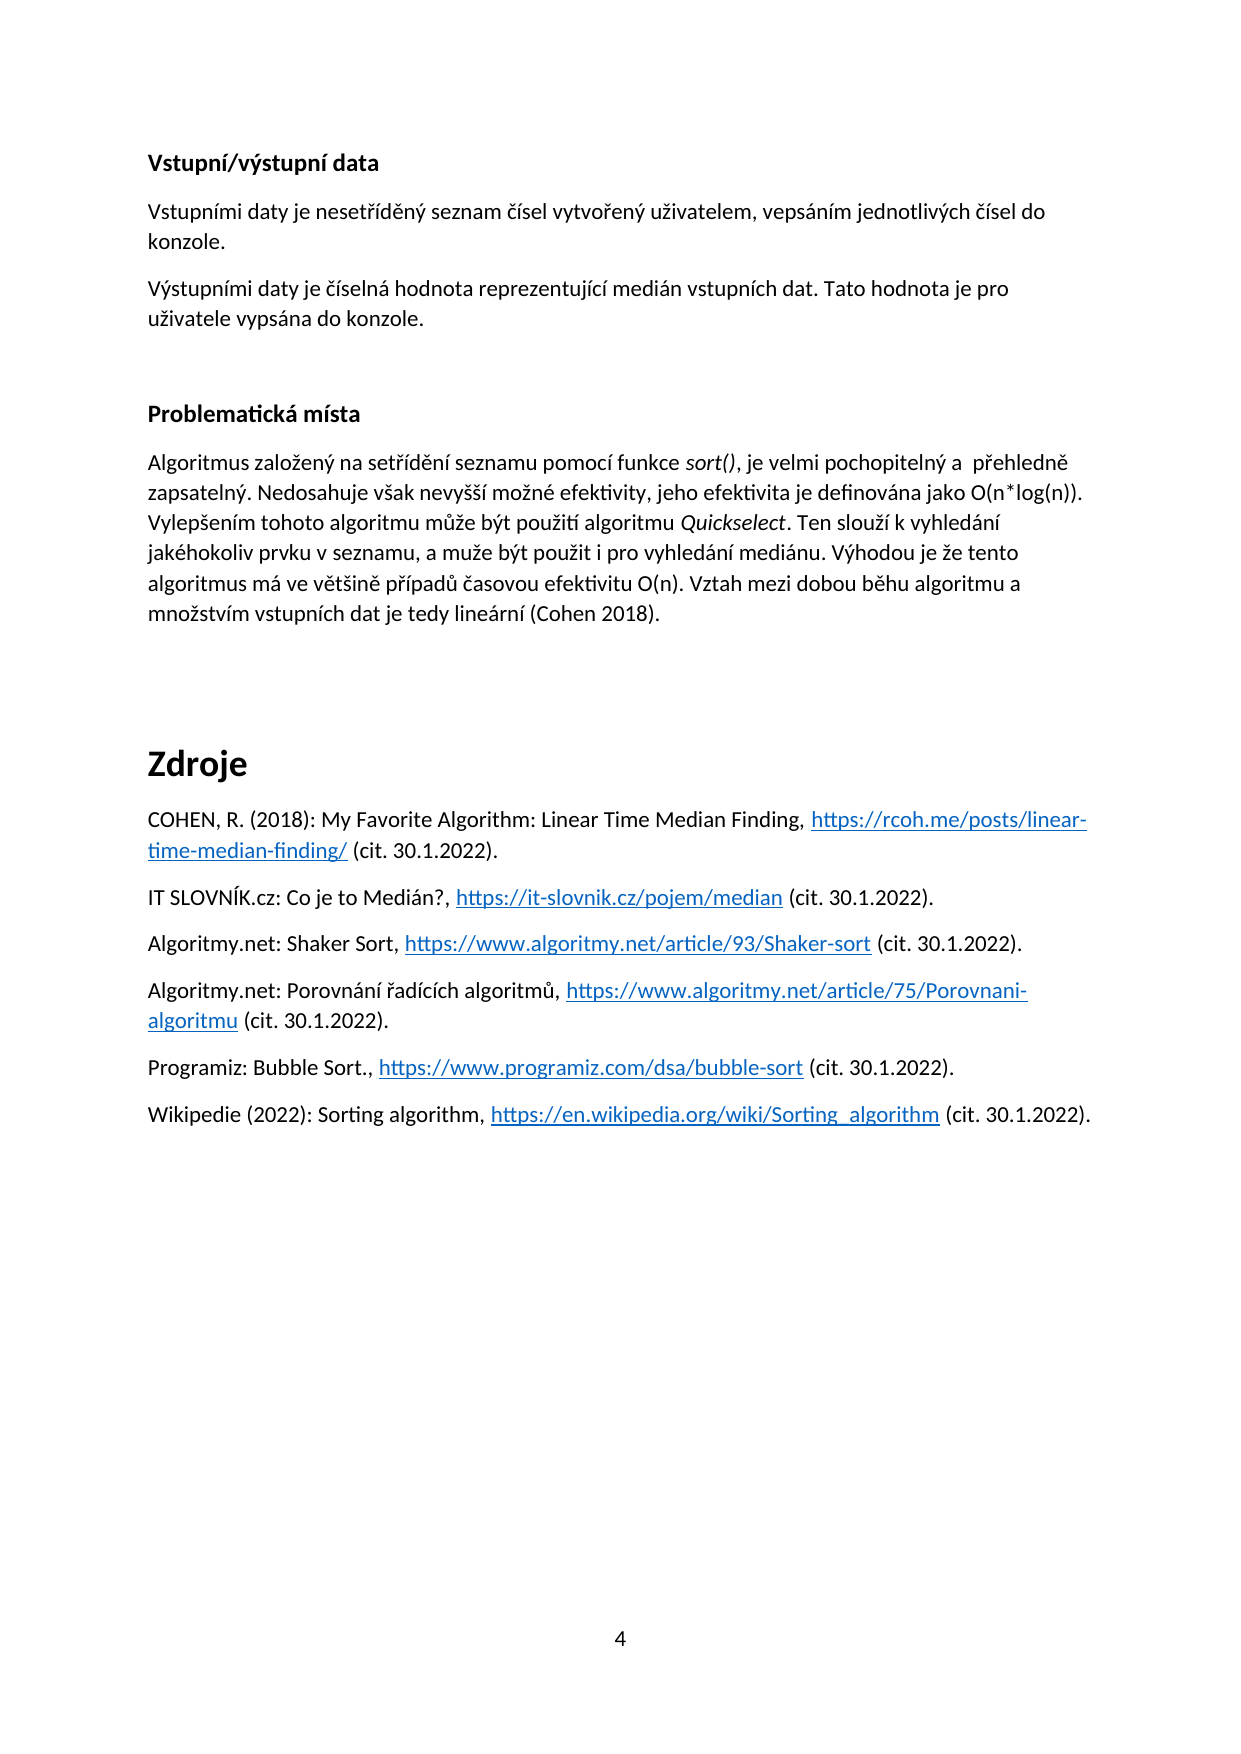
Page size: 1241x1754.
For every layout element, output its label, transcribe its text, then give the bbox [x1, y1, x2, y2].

text Algoritmy.net: Shaker Sort, https://www.algoritmy.net/article/93/Shaker-sort (cit. 30.1.2022). [148, 929, 1093, 958]
text Vstupními daty je nesetříděný seznam čísel vytvořený uživatelem, vepsáním jednotlivých čísel do konzole. [148, 197, 1093, 255]
text COHEN, R. (2018): My Favorite Algorithm: Linear Time Median Finding, https://rcoh.me/posts/linear-time-median-finding/ (cit. 30.1.2022). [148, 806, 1093, 864]
text Algoritmy.net: Porovnání řadících algoritmů, https://www.algoritmy.net/article/75/Porovnani-algoritmu (cit. 30.1.2022). [148, 976, 1093, 1035]
text Algoritmus založený na setřídění seznamu pomocí funkce sort(), je velmi pochopitelný a přehledně zapsatelný. Nedosahuje však nevyšší možné efektivity, jeho efektivita je definována jako O(n*log(n)). Vylepšením tohoto algoritmu může být použití algoritmu Quickselect. Ten slouží k vyhledání jakéhokoliv prvku v seznamu, a muže být použit i pro vyhledání mediánu. Výhodou je že tento algoritmus má ve většině případů časovou efektivitu O(n). Vztah mezi dobou běhu algoritmu a množstvím vstupních dat je tedy lineární (Cohen 2018). [148, 448, 1093, 627]
text Problematická místa [148, 398, 1093, 429]
text Wikipedie (2022): Sorting algorithm, https://en.wikipedia.org/wiki/Sorting_algorithm (cit. 30.1.2022). [148, 1100, 1093, 1128]
text Programiz: Bubble Sort., https://www.programiz.com/dsa/bubble-sort (cit. 30.1.2022). [148, 1053, 1093, 1082]
text Vstupní/výstupní data [148, 148, 1093, 178]
text Výstupními daty je číselná hodnota reprezentující medián vstupních dat. Tato hodnota je pro uživatele vypsána do konzole. [148, 274, 1093, 332]
text Zdroje [148, 739, 1093, 785]
text IT SLOVNÍK.cz: Co je to Medián?, https://it-slovnik.cz/pojem/median (cit. 30.1.2022). [148, 883, 1093, 911]
